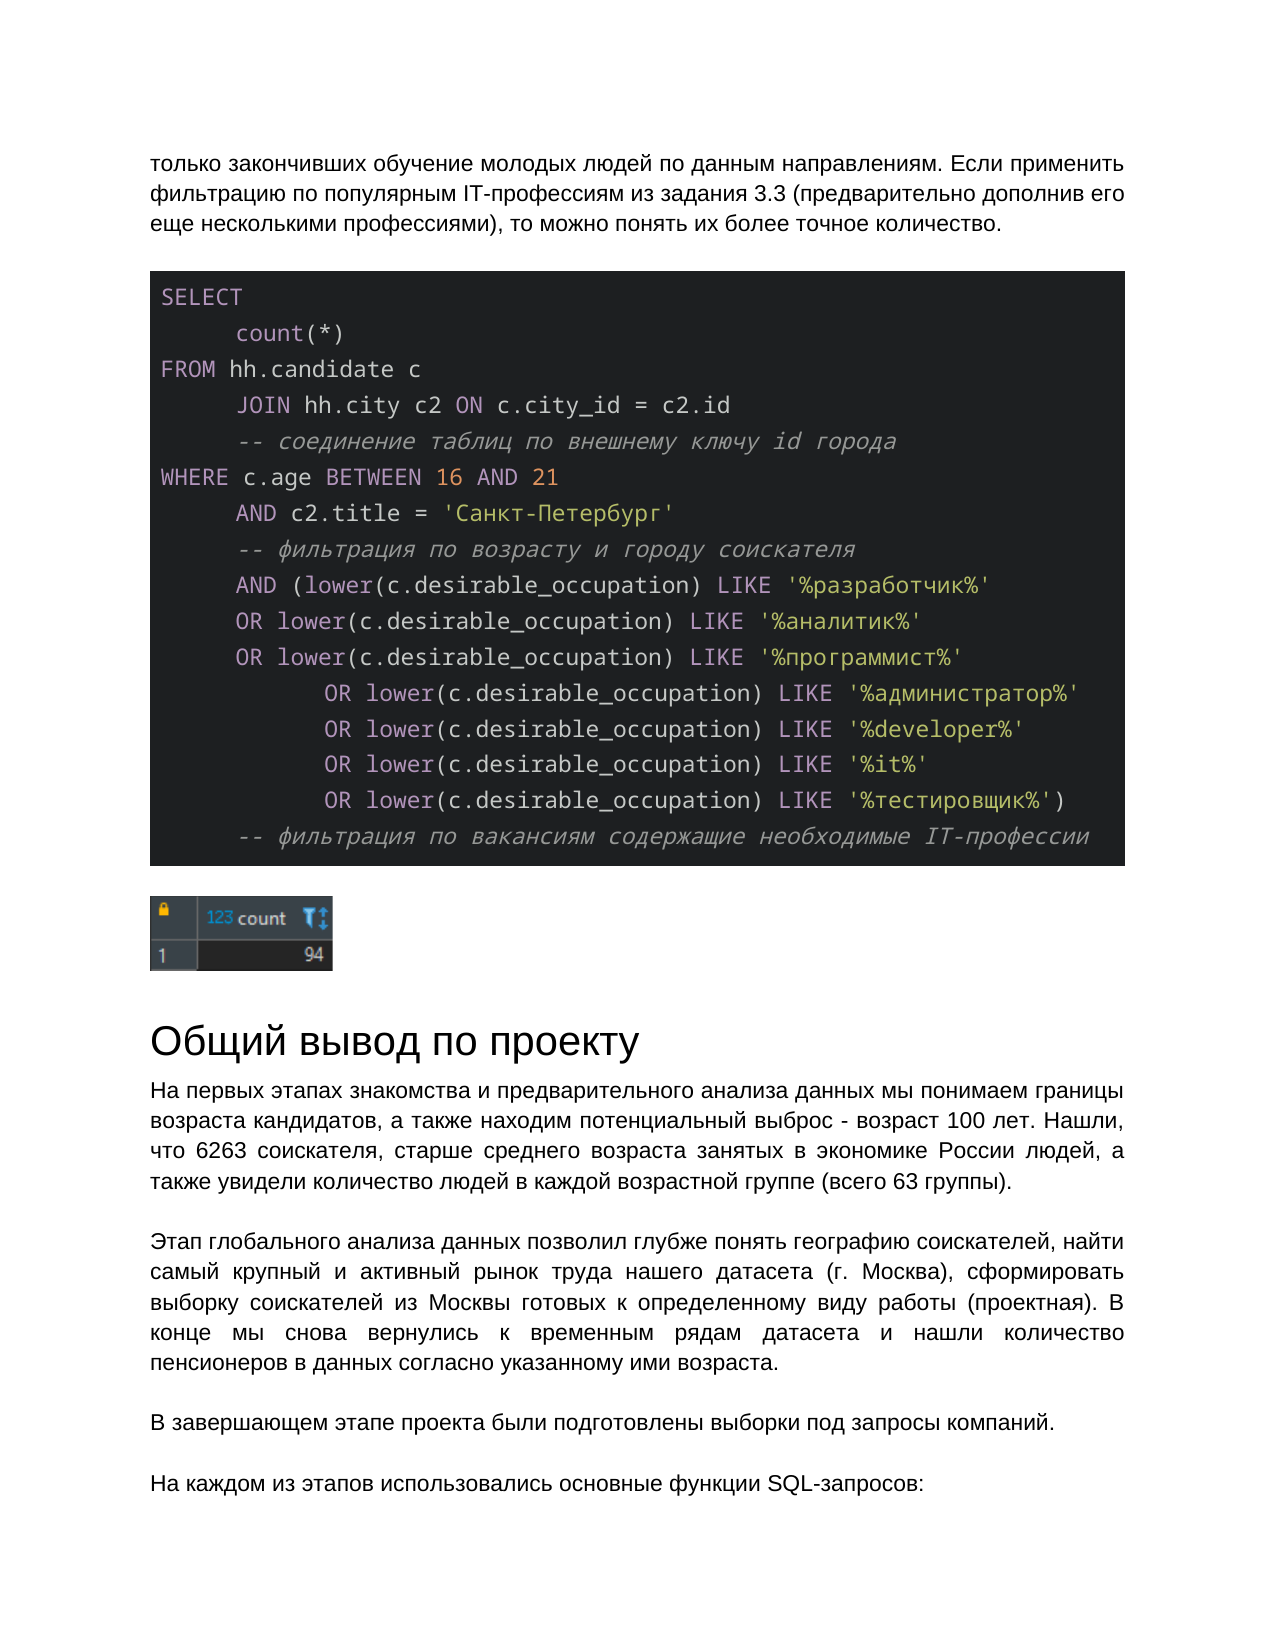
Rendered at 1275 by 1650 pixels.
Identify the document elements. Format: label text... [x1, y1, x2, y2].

text В завершающем этапе проекта были подготовлены выборки под запросы компаний. [150, 1409, 1125, 1436]
subtitle Общий вывод по проекту [150, 1017, 1125, 1064]
text На каждом из этапов использовались основные функции SQL-запросов: [150, 1470, 1125, 1496]
text Этап глобального анализа данных позволил глубже понять географию соискателей, найти самый крупный и активный рынок труда нашего датасета (г. Москва), сформировать выборку соискателей из Москвы готовых к определенному виду работы (проектная). В конце мы снова вернулись к временным рядам датасета и нашли количество пенсионеров в данных согласно указанному ими возраста. [150, 1228, 1125, 1375]
table_header SELECT count(*) FROM hh.candidate c JOIN hh.city c2 ON c.city_id = c2.id -- соединение таблиц по внешнему ключу id города WHERE c.age BETWEEN 16 AND 21 AND c2.title = 'Санкт-Петербург' -- фильтрация по возрасту и городу соискателя AND (lower(c.desirable_occupation) LIKE '%разработчик%' OR lower(c.desirable_occupation) LIKE '%аналитик%' OR lower(c.desirable_occupation) LIKE '%программист%' OR lower(c.desirable_occupation) LIKE '%администратор%' OR lower(c.desirable_occupation) LIKE '%developer%' OR lower(c.desirable_occupation) LIKE '%it%' OR lower(c.desirable_occupation) LIKE '%тестировщик%') -- фильтрация по вакансиям содержащие необходимые IT-профессии [150, 271, 1125, 866]
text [150, 150, 1125, 237]
picture [150, 896, 333, 971]
text На первых этапах знакомства и предварительного анализа данных мы понимаем границы возраста кандидатов, а также находим потенциальный выброс - возраст 100 лет. Нашли, что 6263 соискателя, старше среднего возраста занятых в экономике России людей, а также увидели количество людей в каждой возрастной группе (всего 63 группы). [150, 1077, 1125, 1194]
